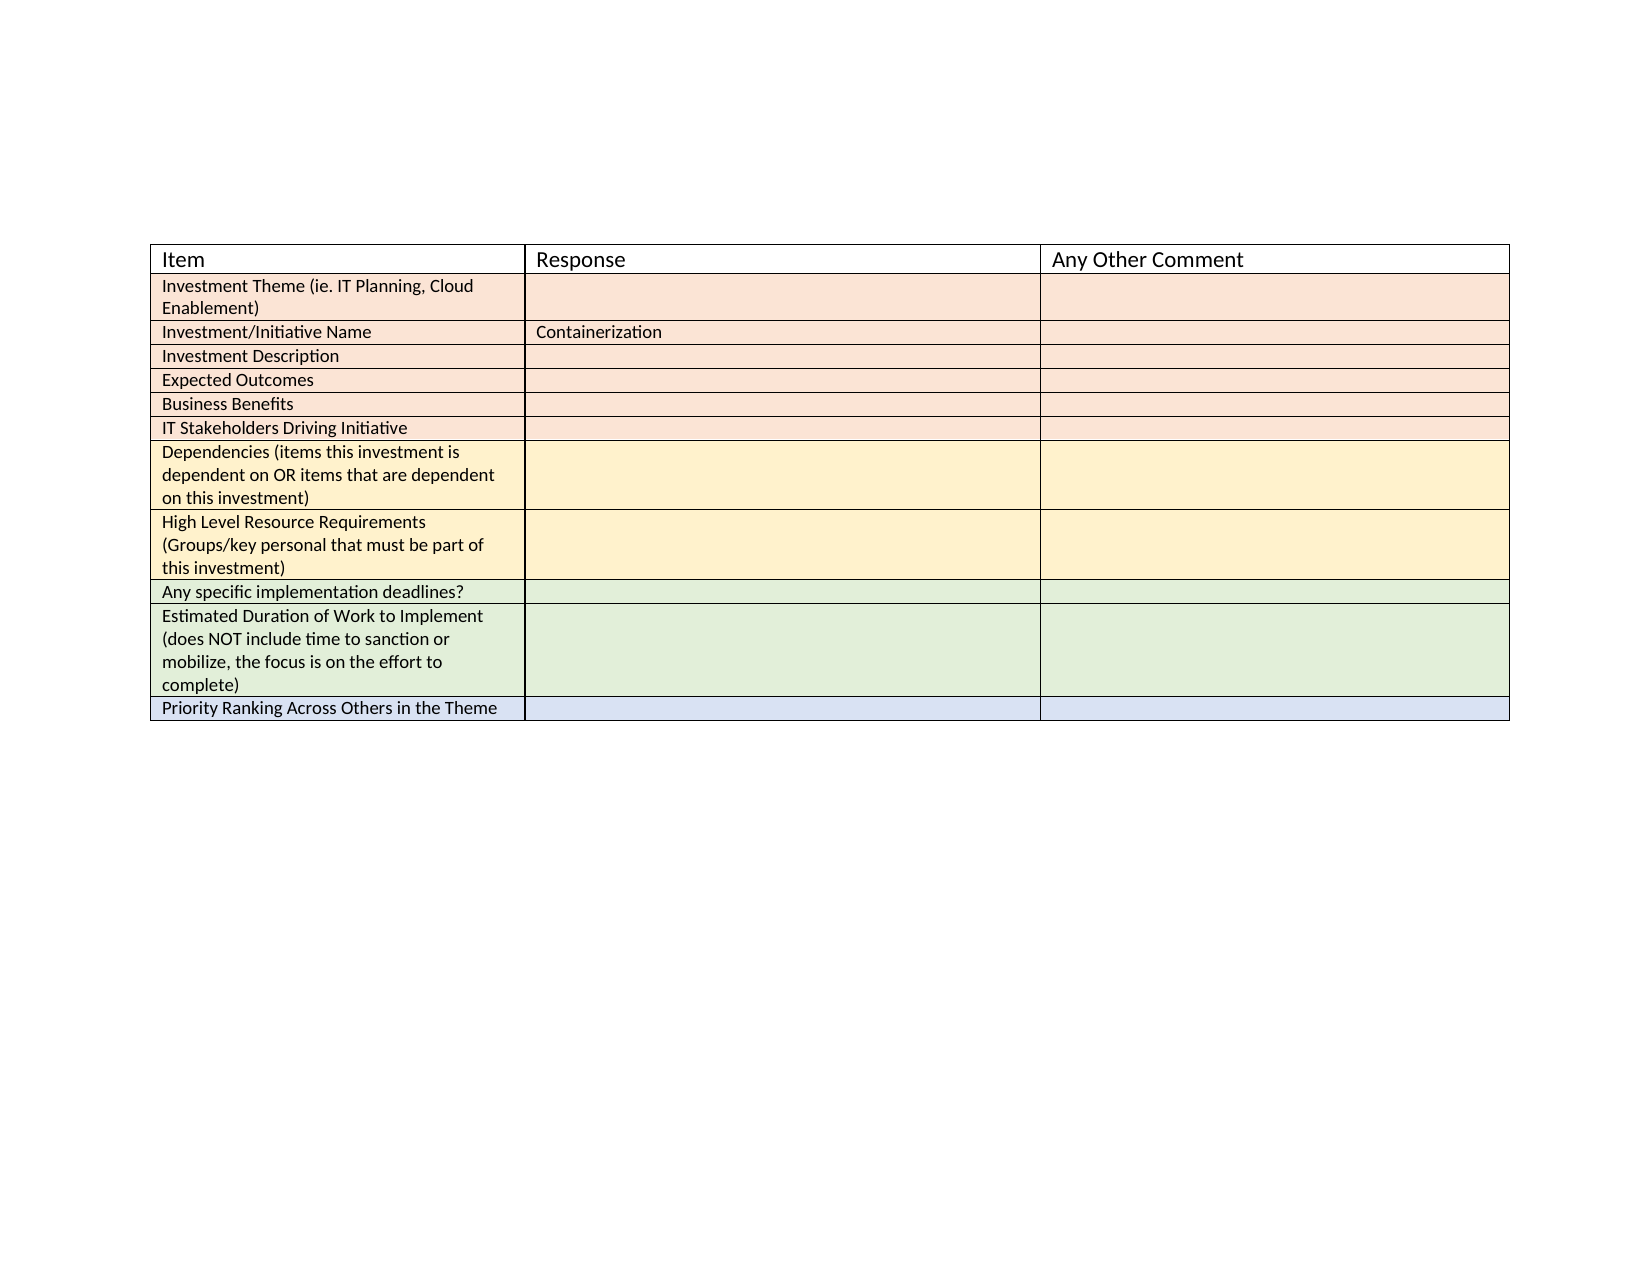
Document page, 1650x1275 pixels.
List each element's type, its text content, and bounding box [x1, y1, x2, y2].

table_header Item [151, 245, 524, 273]
table_cell Business Benefits [151, 393, 524, 416]
table_cell [1041, 441, 1509, 509]
table_cell [1041, 604, 1509, 696]
table_header Any Other Comment [1041, 245, 1509, 273]
table_cell [526, 345, 1040, 368]
table_cell [526, 274, 1040, 320]
table_cell [526, 580, 1040, 603]
table_cell [526, 393, 1040, 416]
table_cell Priority Ranking Across Others in the Theme [151, 697, 524, 720]
table_cell [1041, 393, 1509, 416]
table_cell [1041, 697, 1509, 720]
table_cell [526, 510, 1040, 579]
table_cell Investment Description [151, 345, 524, 368]
table_cell Estimated Duration of Work to Implement (does NOT include time to sanction or mobilize, the focus is on the effort to complete) [151, 604, 524, 696]
table_cell [1041, 510, 1509, 579]
table_cell High Level Resource Requirements (Groups/key personal that must be part of this investment) [151, 510, 524, 579]
table_header Response [526, 245, 1040, 273]
table_cell [1041, 321, 1509, 344]
table_cell Investment/Initiative Name [151, 321, 524, 344]
table_cell [526, 697, 1040, 720]
table_cell IT Stakeholders Driving Initiative [151, 417, 524, 439]
table_cell Containerization [526, 321, 1040, 344]
table_cell [526, 441, 1040, 509]
table_cell [1041, 369, 1509, 392]
table_cell Dependencies (items this investment is dependent on OR items that are dependent on this investment) [151, 441, 524, 509]
table_cell Expected Outcomes [151, 369, 524, 392]
table_cell [1041, 274, 1509, 320]
table_cell [1041, 417, 1509, 439]
table_cell Investment Theme (ie. IT Planning, Cloud Enablement) [151, 274, 524, 320]
table_cell [1041, 345, 1509, 368]
table_cell Any specific implementation deadlines? [151, 580, 524, 603]
table_cell [1041, 580, 1509, 603]
table_cell [526, 604, 1040, 696]
table_cell [526, 369, 1040, 392]
table_cell [526, 417, 1040, 439]
